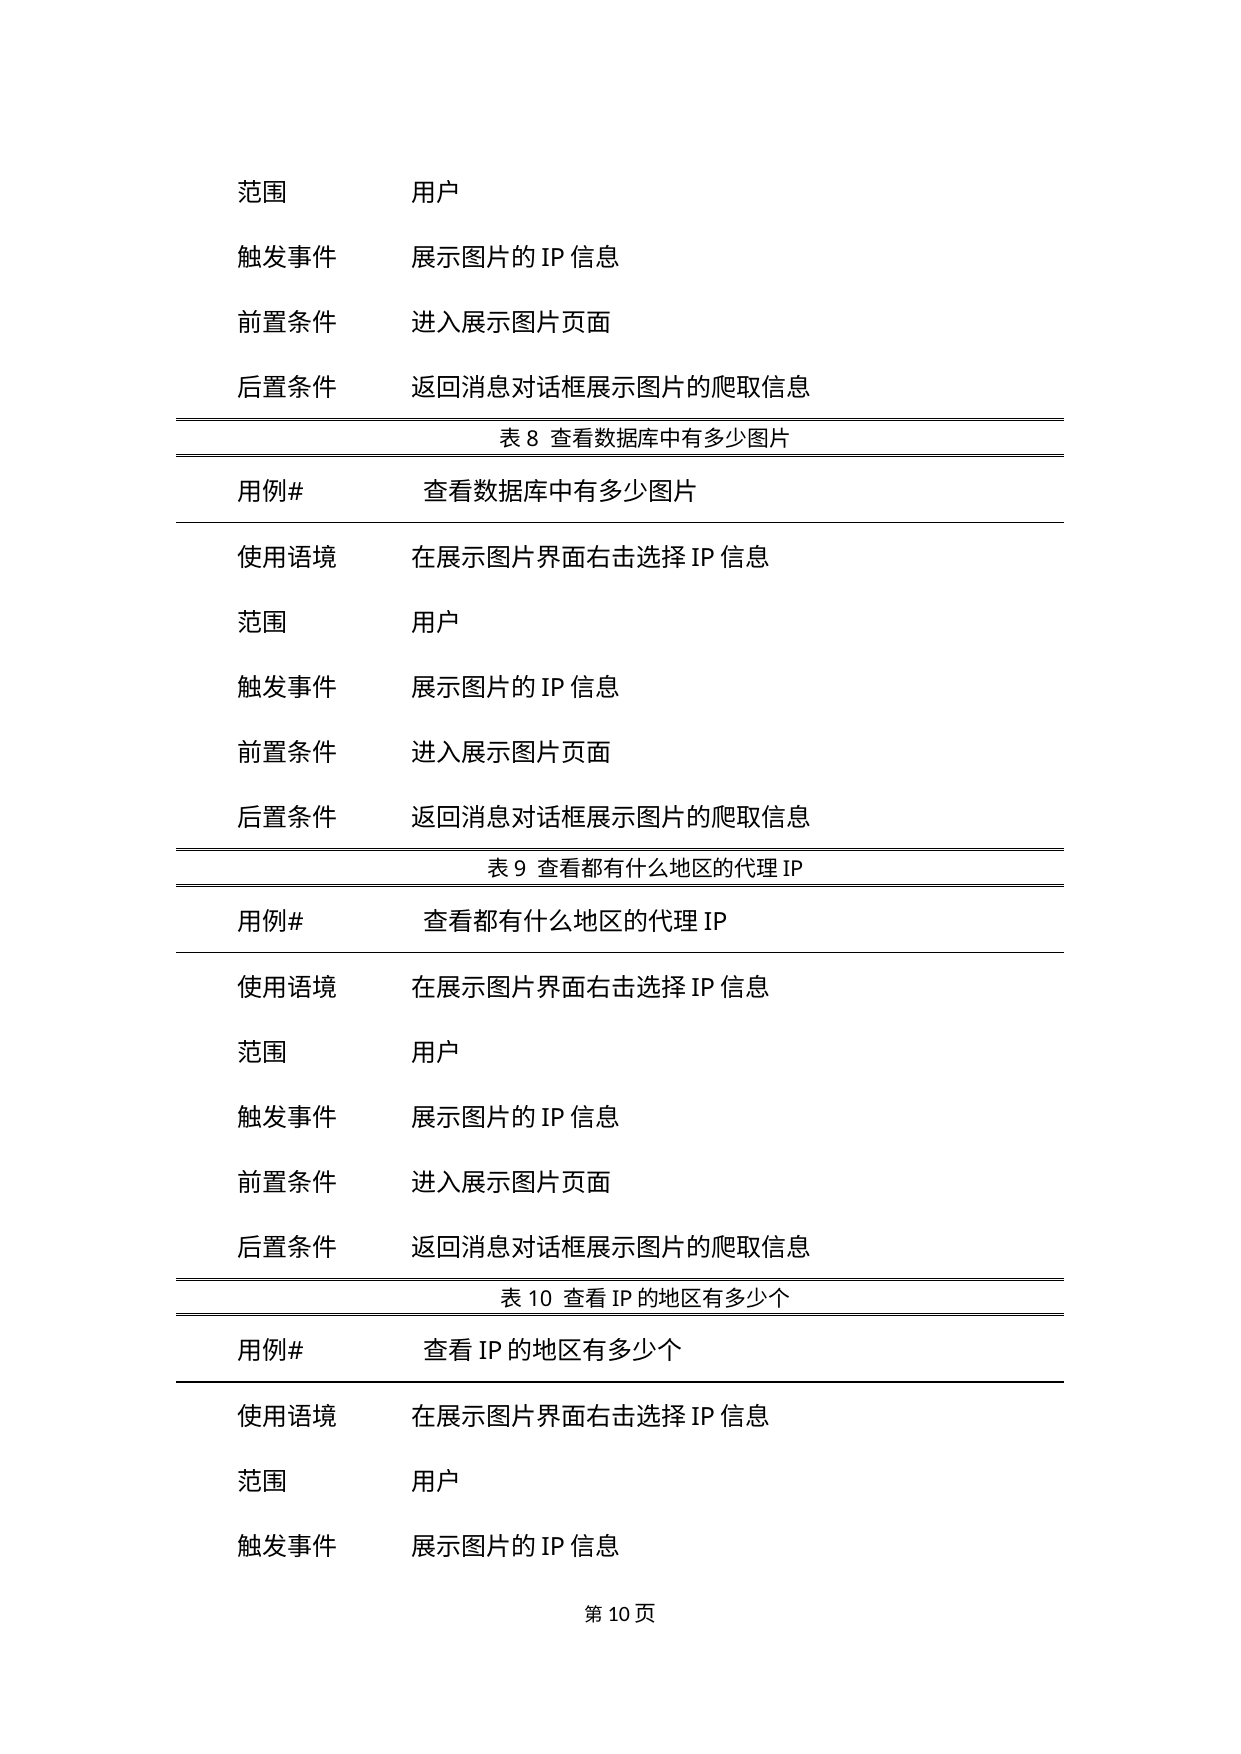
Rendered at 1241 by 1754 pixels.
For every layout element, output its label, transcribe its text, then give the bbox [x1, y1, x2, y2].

text 表 8 查看数据库中有多少图片 [187, 421, 1053, 454]
table_cell 在展示图片界面右击选择IP信息 [350, 1383, 1064, 1447]
table_cell 使用语境 [176, 1383, 350, 1447]
table_cell 展示图片的IP信息 [350, 1083, 1064, 1148]
table_cell 在展示图片界面右击选择IP信息 [350, 953, 1064, 1018]
table_header 用例# [176, 1316, 350, 1381]
table_cell 用户 [350, 1448, 1064, 1512]
table_cell 前置条件 [176, 718, 350, 783]
table_cell 用户 [350, 158, 1064, 223]
table_cell 前置条件 [176, 288, 350, 353]
table_cell 后置条件 [176, 1213, 350, 1278]
table_cell 范围 [176, 1018, 350, 1083]
table_cell 范围 [176, 1448, 350, 1512]
table_cell 后置条件 [176, 783, 350, 848]
table_header 用例# [176, 887, 350, 952]
table_cell 使用语境 [176, 953, 350, 1018]
table_cell 展示图片的IP信息 [350, 1513, 1064, 1577]
text 表 9 查看都有什么地区的代理IP [187, 851, 1053, 883]
table_cell 展示图片的IP信息 [350, 223, 1064, 288]
table_cell 触发事件 [176, 653, 350, 718]
table_cell 触发事件 [176, 223, 350, 288]
table_cell 前置条件 [176, 1148, 350, 1213]
table_cell 用户 [350, 1018, 1064, 1083]
table_cell 返回消息对话框展示图片的爬取信息 [350, 783, 1064, 848]
table_cell 后置条件 [176, 353, 350, 418]
table_cell 返回消息对话框展示图片的爬取信息 [350, 353, 1064, 418]
table_cell 使用语境 [176, 523, 350, 588]
table_header 用例# [176, 457, 350, 522]
table_cell 触发事件 [176, 1513, 350, 1577]
table_cell 返回消息对话框展示图片的爬取信息 [350, 1213, 1064, 1278]
table_cell 触发事件 [176, 1083, 350, 1148]
table_cell 范围 [176, 158, 350, 223]
table_cell 范围 [176, 588, 350, 653]
table_cell 进入展示图片页面 [350, 718, 1064, 783]
table_cell 在展示图片界面右击选择IP信息 [350, 523, 1064, 588]
table_cell 进入展示图片页面 [350, 1148, 1064, 1213]
table_cell 展示图片的IP信息 [350, 653, 1064, 718]
table_cell 进入展示图片页面 [350, 288, 1064, 353]
text 表 10 查看IP的地区有多少个 [187, 1281, 1053, 1313]
table_cell 用户 [350, 588, 1064, 653]
